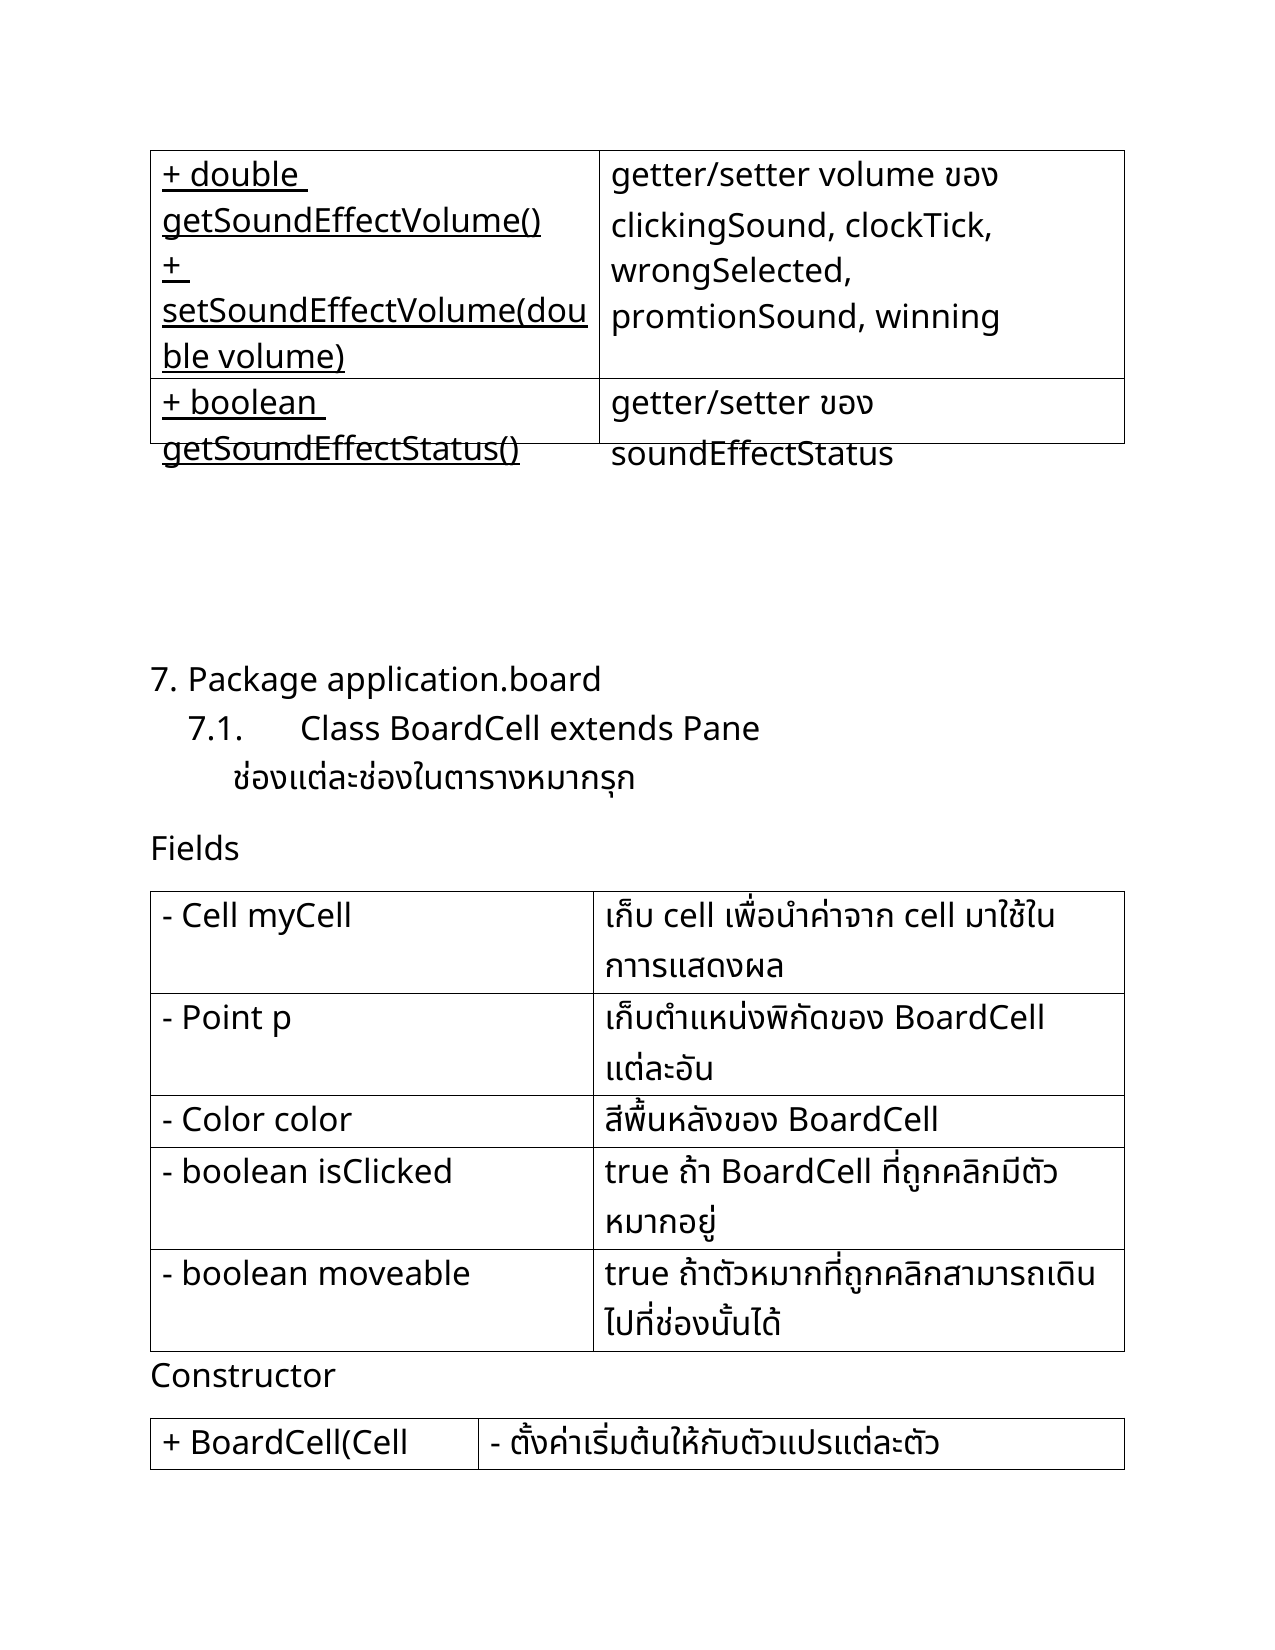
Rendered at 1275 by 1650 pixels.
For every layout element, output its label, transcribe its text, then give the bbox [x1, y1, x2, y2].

table_header - Cell myCell [151, 892, 593, 993]
table_cell + double getSoundEffectVolume() + setSoundEffectVolume(double volume) [151, 151, 599, 378]
table_cell สีพื้นหลังของ BoardCell [594, 1096, 1124, 1147]
table_cell - Color color [151, 1096, 593, 1147]
table_cell - boolean moveable [151, 1250, 593, 1351]
table_cell - boolean isClicked [151, 1148, 593, 1249]
list ช่องแต่ละช่องในตารางหมากรุก [232, 754, 1125, 804]
text Constructor [150, 1352, 1125, 1397]
table_cell true ถ้า BoardCell ที่ถูกคลิกมีตัวหมากอยู่ [594, 1148, 1124, 1249]
table_cell + boolean getSoundEffectStatus() + setSoundEffectStatus(boolean soundEffectStatus) [151, 379, 599, 443]
list Package application.board [150, 656, 1125, 702]
table_header เก็บ cell เพื่อนำค่าจาก cell มาใช้ในกาารแสดงผล [594, 892, 1124, 993]
table_cell getter/setter ของ soundEffectStatus [600, 379, 1124, 443]
table_cell getter/setter volume ของ clickingSound, clockTick, wrongSelected, promtionSound, winning [600, 151, 1124, 378]
table_header + BoardCell(Cell cell, Point p, Color color) [151, 1419, 478, 1469]
text Fields [150, 825, 1125, 871]
table_cell true ถ้าตัวหมากที่ถูกคลิกสามารถเดินไปที่ช่องนั้นได้ [594, 1250, 1124, 1351]
table_cell เก็บตำแหน่งพิกัดของ BoardCell แต่ละอัน [594, 994, 1124, 1095]
list Class BoardCell extends Pane [187, 705, 1125, 751]
table_cell - Point p [151, 994, 593, 1095]
